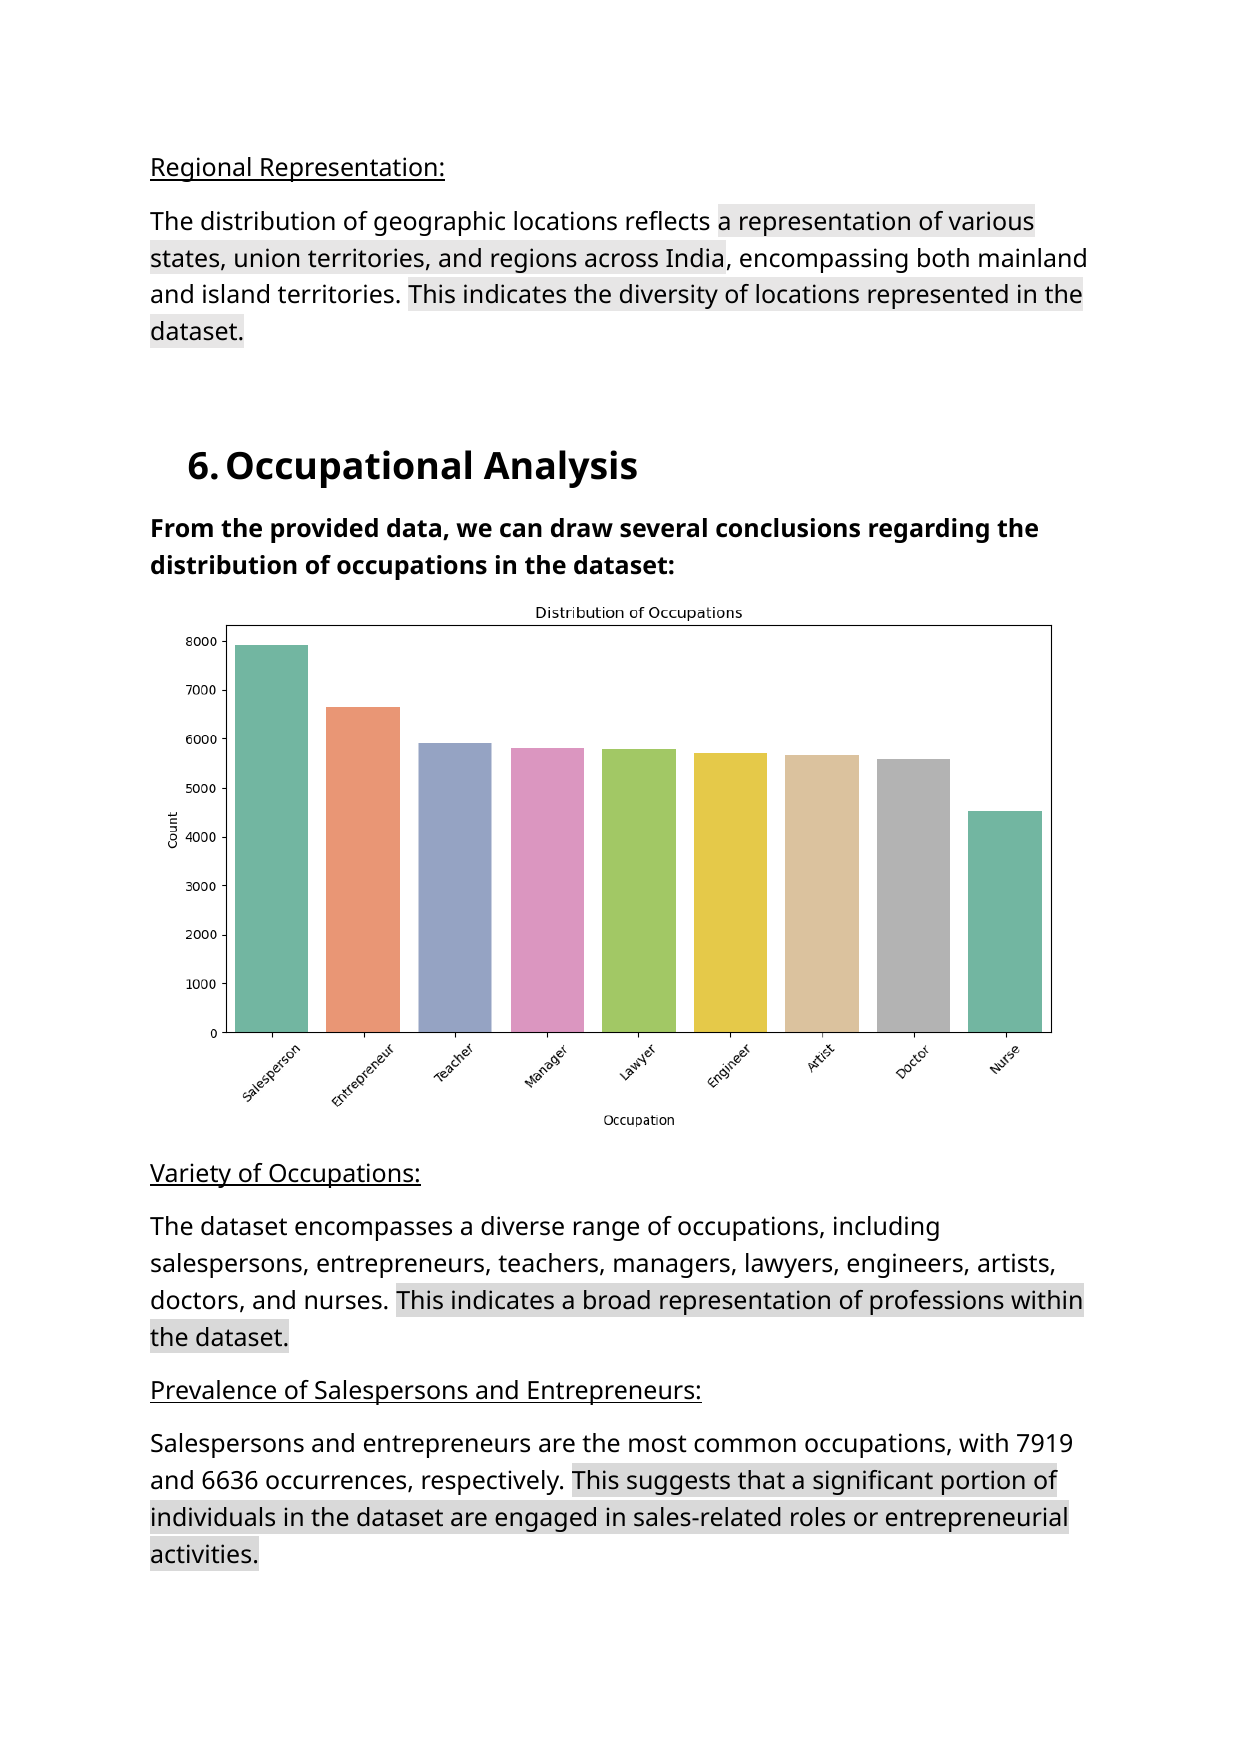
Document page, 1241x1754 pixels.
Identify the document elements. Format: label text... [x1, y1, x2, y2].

text The distribution of geographic locations reflects a representation of various states, union territories, and regions across India, encompassing both mainland and island territories. This indicates the diversity of locations represented in the dataset. [150, 203, 1090, 348]
text Prevalence of Salespersons and Entrepreneurs: [150, 1373, 1090, 1407]
picture [150, 601, 1091, 1137]
text The dataset encompasses a diverse range of occupations, including salespersons, entrepreneurs, teachers, managers, lawyers, engineers, artists, doctors, and nurses. This indicates a broad representation of professions within the dataset. [150, 1209, 1090, 1353]
text Variety of Occupations: [150, 1156, 1090, 1189]
list Occupational Analysis [187, 439, 1090, 490]
text Regional Representation: [150, 150, 1090, 184]
text Salespersons and entrepreneurs are the most common occupations, with 7919 and 6636 occurrences, respectively. This suggests that a significant portion of individuals in the dataset are engaged in sales-related roles or entrepreneurial activities. [150, 1426, 1090, 1571]
text From the provided data, we can draw several conclusions regarding the distribution of occupations in the dataset: [150, 511, 1090, 582]
